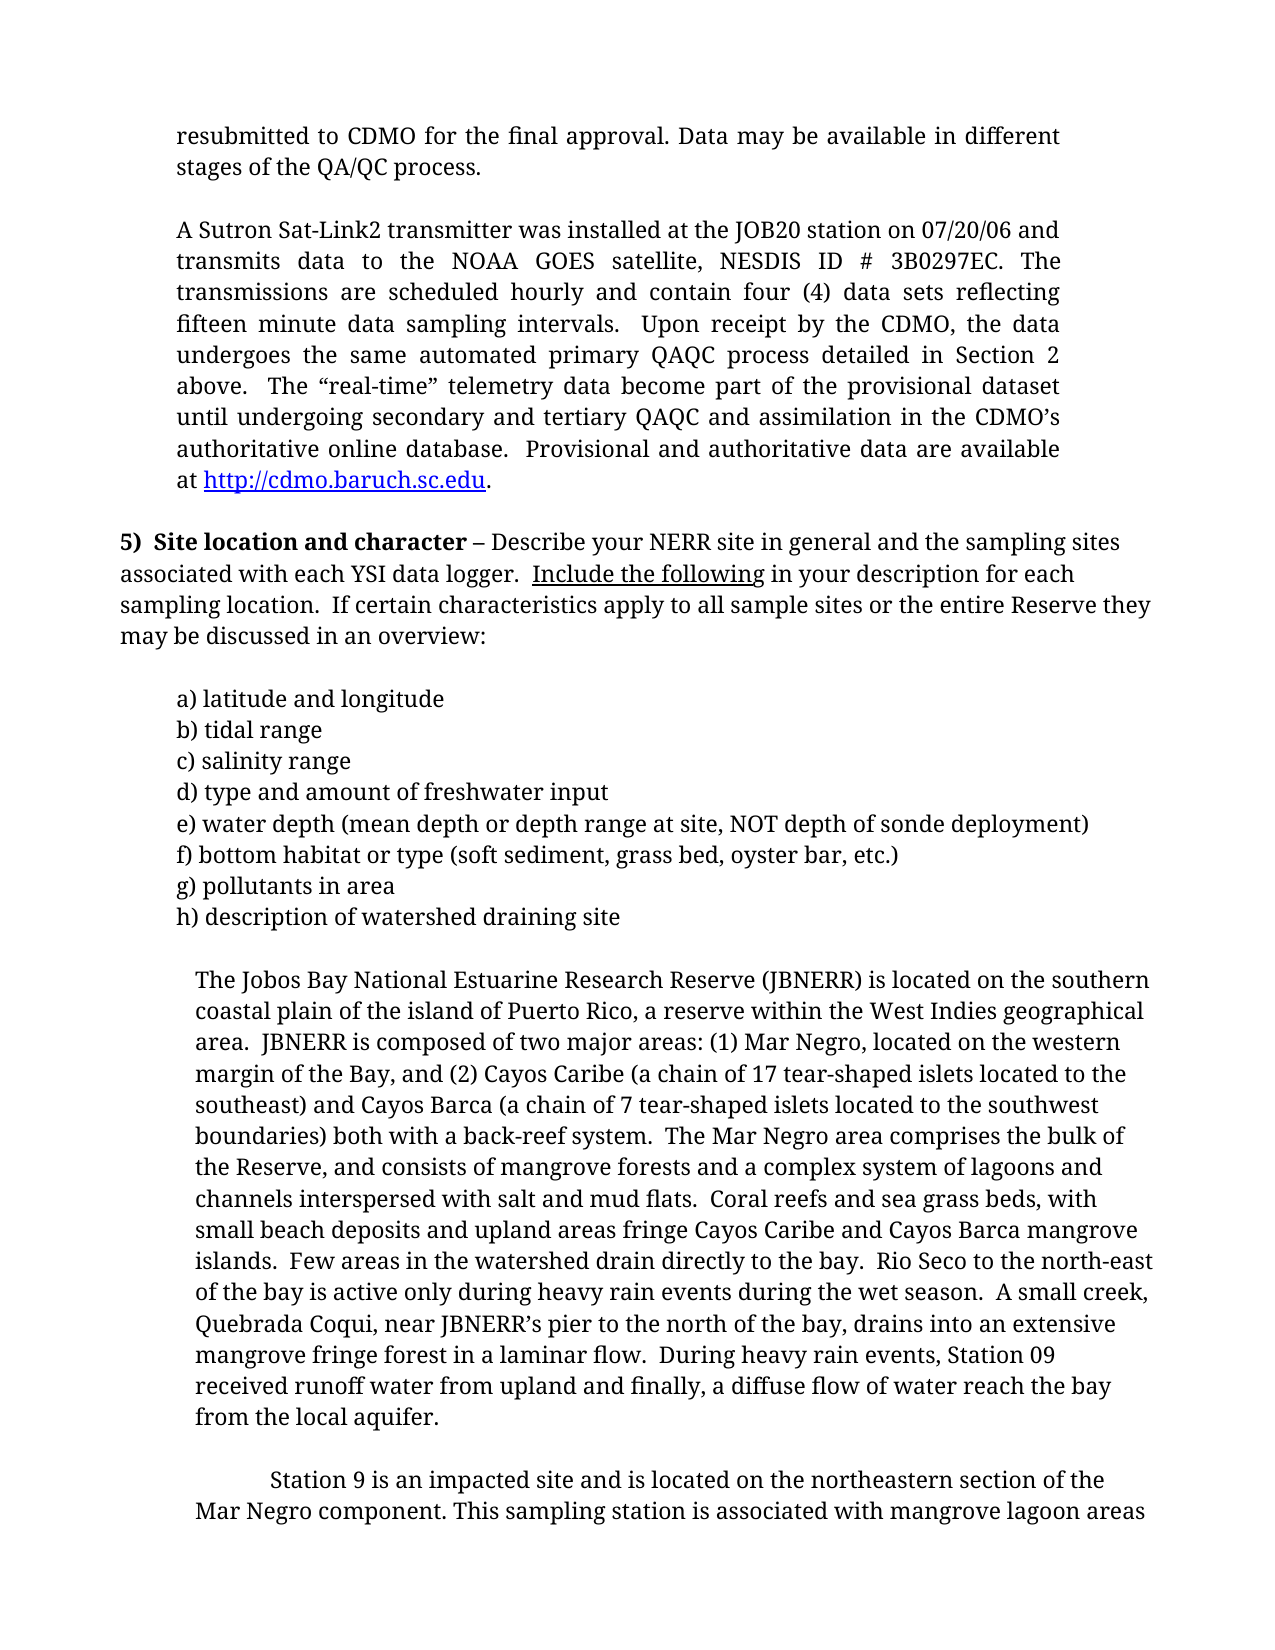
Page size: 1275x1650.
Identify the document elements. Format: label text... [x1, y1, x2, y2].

text c) salinity range [120, 745, 1155, 776]
text g) pollutants in area [120, 870, 1155, 901]
text 5) Site location and character – Describe your NERR site in general and the sampling sites associated with each YSI data logger. Include the following in your description for each sampling location. If certain characteristics apply to all sample sites or the entire Reserve they may be discussed in an overview: [120, 526, 1155, 651]
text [195, 1464, 1155, 1526]
text h) description of watershed draining site [120, 901, 1155, 932]
text d) type and amount of freshwater input [120, 776, 1155, 807]
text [176, 120, 1061, 182]
text a) latitude and longitude [120, 682, 1155, 714]
text A Sutron Sat-Link2 transmitter was installed at the JOB20 station on 07/20/06 and transmits data to the NOAA GOES satellite, NESDIS ID # 3B0297EC. The transmissions are scheduled hourly and contain four (4) data sets reflecting fifteen minute data sampling intervals. Upon receipt by the CDMO, the data undergoes the same automated primary QAQC process detailed in Section 2 above. The “real-time” telemetry data become part of the provisional dataset until undergoing secondary and tertiary QAQC and assimilation in the CDMO’s authoritative online database. Provisional and authoritative data are available at http://cdmo.baruch.sc.edu. [176, 214, 1061, 495]
text The Jobos Bay National Estuarine Research Reserve (JBNERR) is located on the southern coastal plain of the island of Puerto Rico, a reserve within the West Indies geographical area. JBNERR is composed of two major areas: (1) Mar Negro, located on the western margin of the Bay, and (2) Cayos Caribe (a chain of 17 tear-shaped islets located to the southeast) and Cayos Barca (a chain of 7 tear-shaped islets located to the southwest boundaries) both with a back-reef system. The Mar Negro area comprises the bulk of the Reserve, and consists of mangrove forests and a complex system of lagoons and channels interspersed with salt and mud flats. Coral reefs and sea grass beds, with small beach deposits and upland areas fringe Cayos Caribe and Cayos Barca mangrove islands. Few areas in the watershed drain directly to the bay. Rio Seco to the north-east of the bay is active only during heavy rain events during the wet season. A small creek, Quebrada Coqui, near JBNERR’s pier to the north of the bay, drains into an extensive mangrove fringe forest in a laminar flow. During heavy rain events, Station 09 received runoff water from upland and finally, a diffuse flow of water reach the bay from the local aquifer. [195, 964, 1155, 1432]
text f) bottom habitat or type (soft sediment, grass bed, oyster bar, etc.) [120, 839, 1155, 870]
text b) tidal range [120, 714, 1155, 745]
text e) water depth (mean depth or depth range at site, NOT depth of sonde deployment) [120, 807, 1155, 839]
